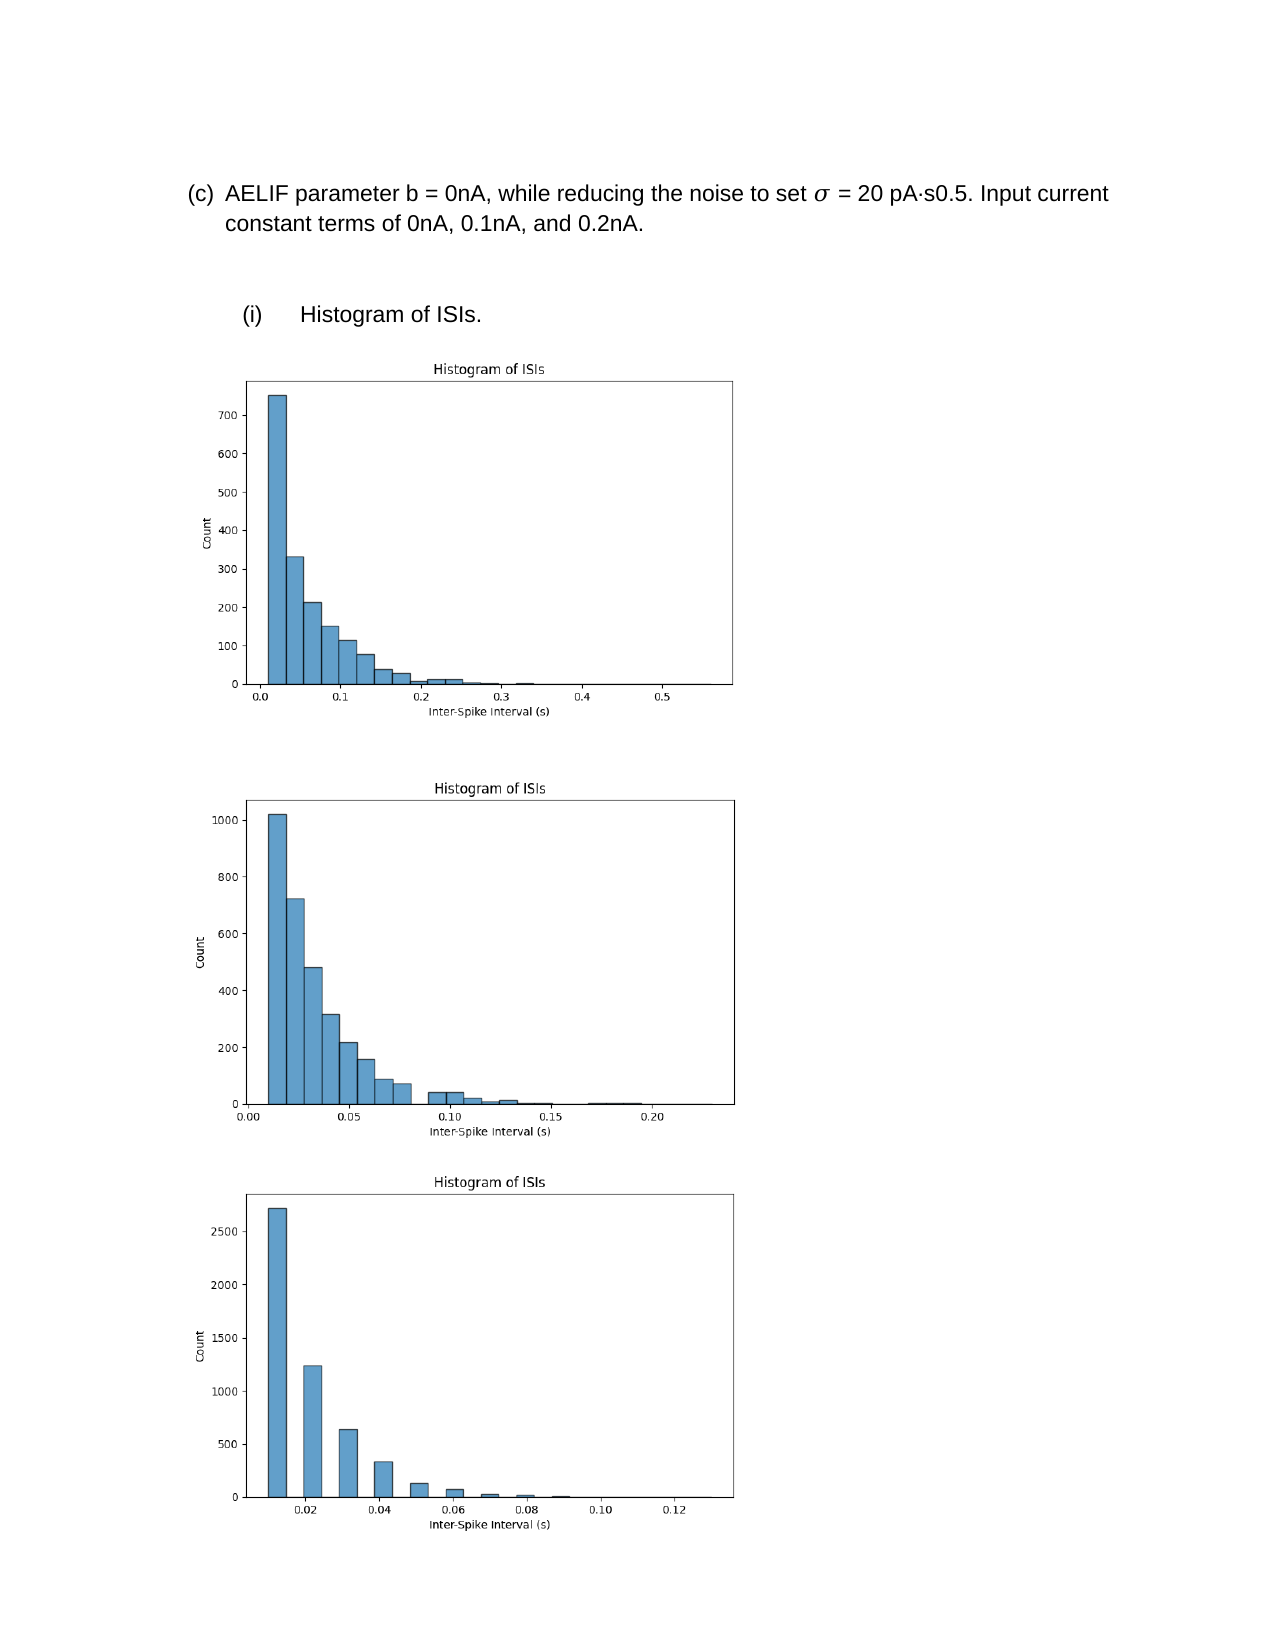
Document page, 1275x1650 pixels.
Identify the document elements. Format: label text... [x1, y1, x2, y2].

picture [167, 752, 797, 1540]
list Histogram of ISIs. [262, 301, 1125, 327]
list AELIF parameter b = 0nA, while reducing the noise to set 𝜎 = 20 pA∙s0.5. Input current constant terms of 0nA, 0.1nA, and 0.2nA. [187, 180, 1125, 237]
picture [167, 333, 795, 727]
